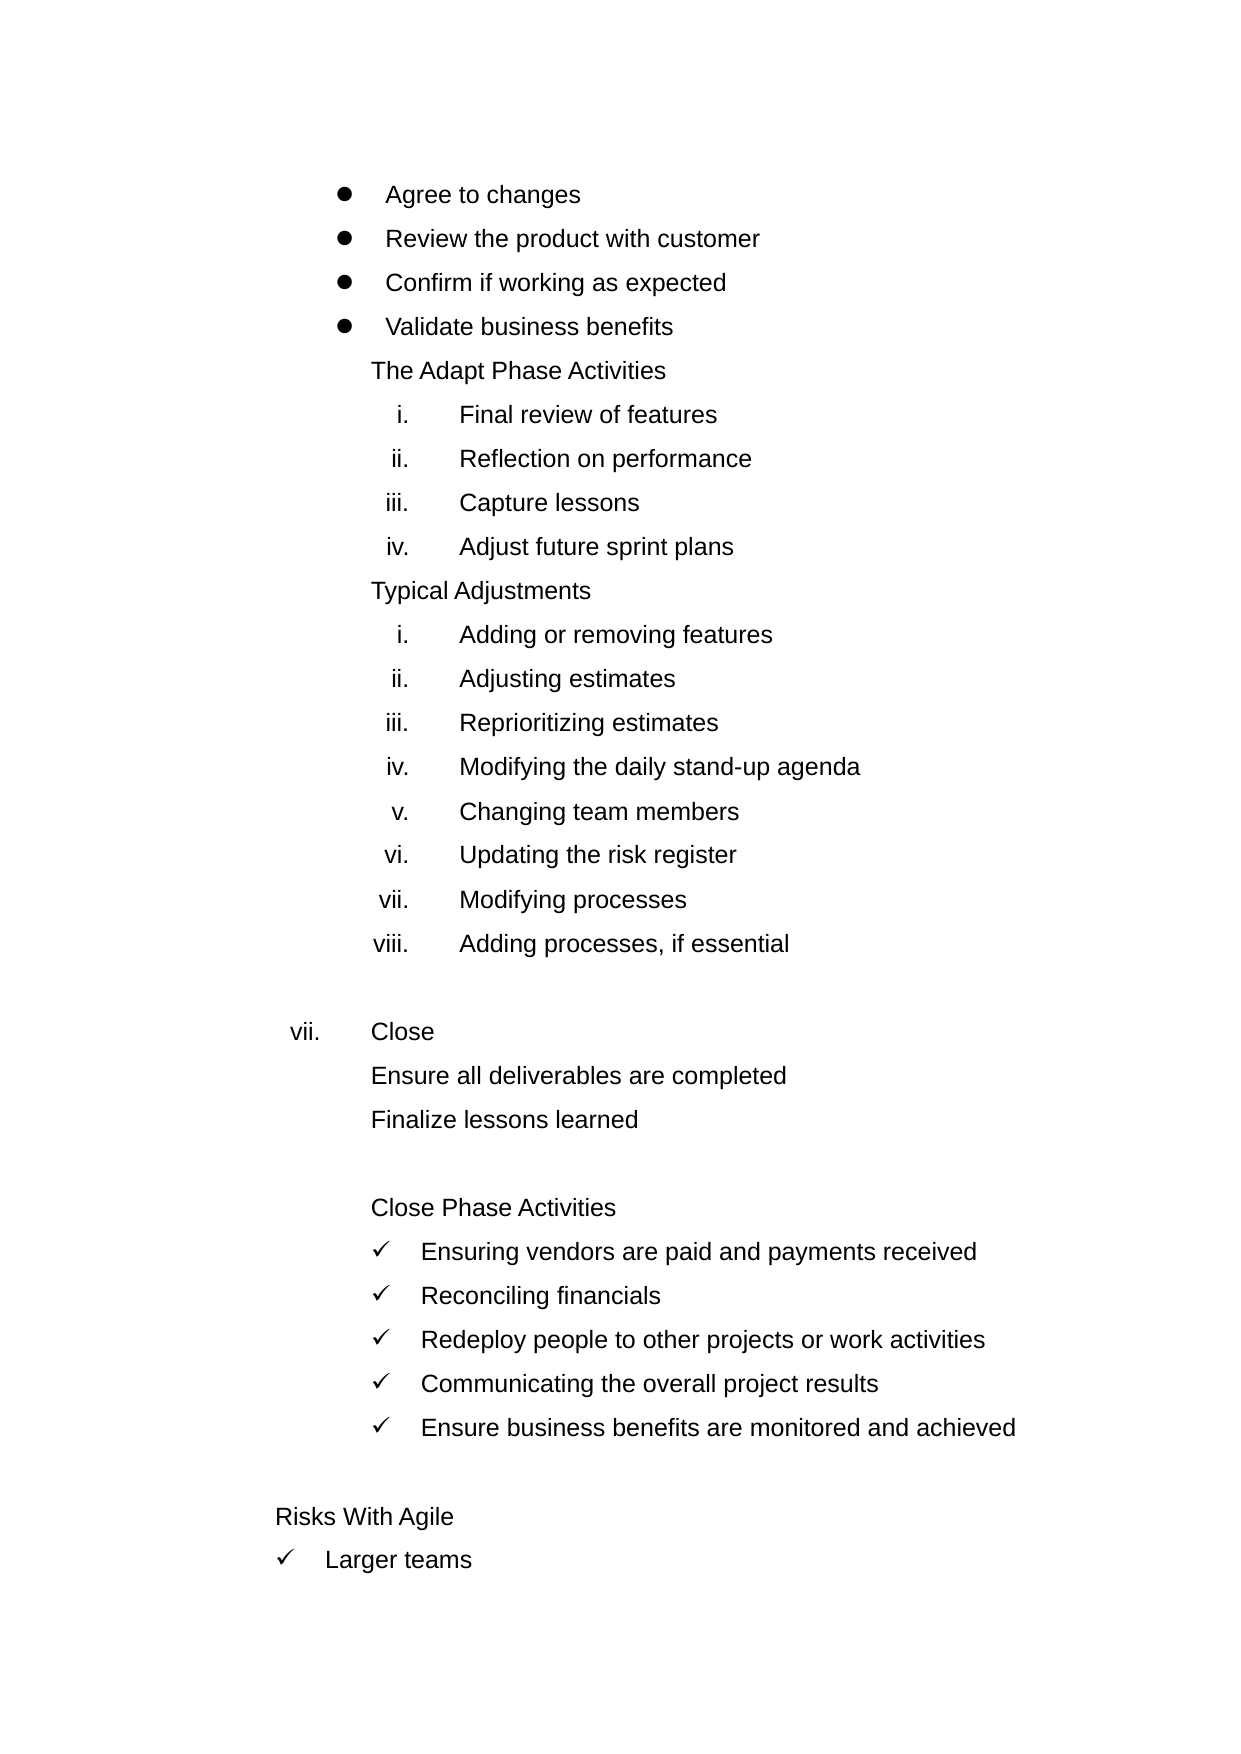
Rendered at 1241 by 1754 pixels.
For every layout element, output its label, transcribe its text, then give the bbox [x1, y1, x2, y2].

list Redeploy people to other projects or work activities [371, 1318, 1053, 1362]
list Confirm if working as expected [335, 260, 1053, 304]
list Close [321, 1009, 1053, 1053]
list Ensure business benefits are monitored and achieved [371, 1406, 1053, 1450]
list Capture lessons [409, 480, 1053, 524]
list Modifying the daily stand-up agenda [409, 745, 1053, 789]
list The Adapt Phase Activities [371, 348, 1053, 392]
list Adding processes, if essential [409, 921, 1053, 965]
list Adding or removing features [409, 613, 1053, 657]
list Reconciling financials [371, 1273, 1053, 1318]
list Adjusting estimates [409, 657, 1053, 701]
list Typical Adjustments [371, 568, 1053, 613]
list Close Phase Activities [371, 1185, 1053, 1229]
list Larger teams [275, 1538, 1053, 1582]
list Finalize lessons learned [371, 1097, 1053, 1141]
text Risks With Agile [275, 1494, 1053, 1538]
list Changing team members [409, 789, 1053, 833]
list Ensure all deliverables are completed [371, 1053, 1053, 1097]
list Reprioritizing estimates [409, 701, 1053, 745]
list Updating the risk register [409, 833, 1053, 877]
list Adjust future sprint plans [409, 524, 1053, 568]
list Communicating the overall project results [371, 1362, 1053, 1406]
list Modifying processes [409, 877, 1053, 921]
list Final review of features [409, 392, 1053, 436]
list Reflection on performance [409, 436, 1053, 480]
list Ensuring vendors are paid and payments received [371, 1229, 1053, 1273]
list Review the product with customer [335, 216, 1053, 260]
list Validate business benefits [335, 304, 1053, 348]
list Agree to changes [335, 172, 1053, 216]
